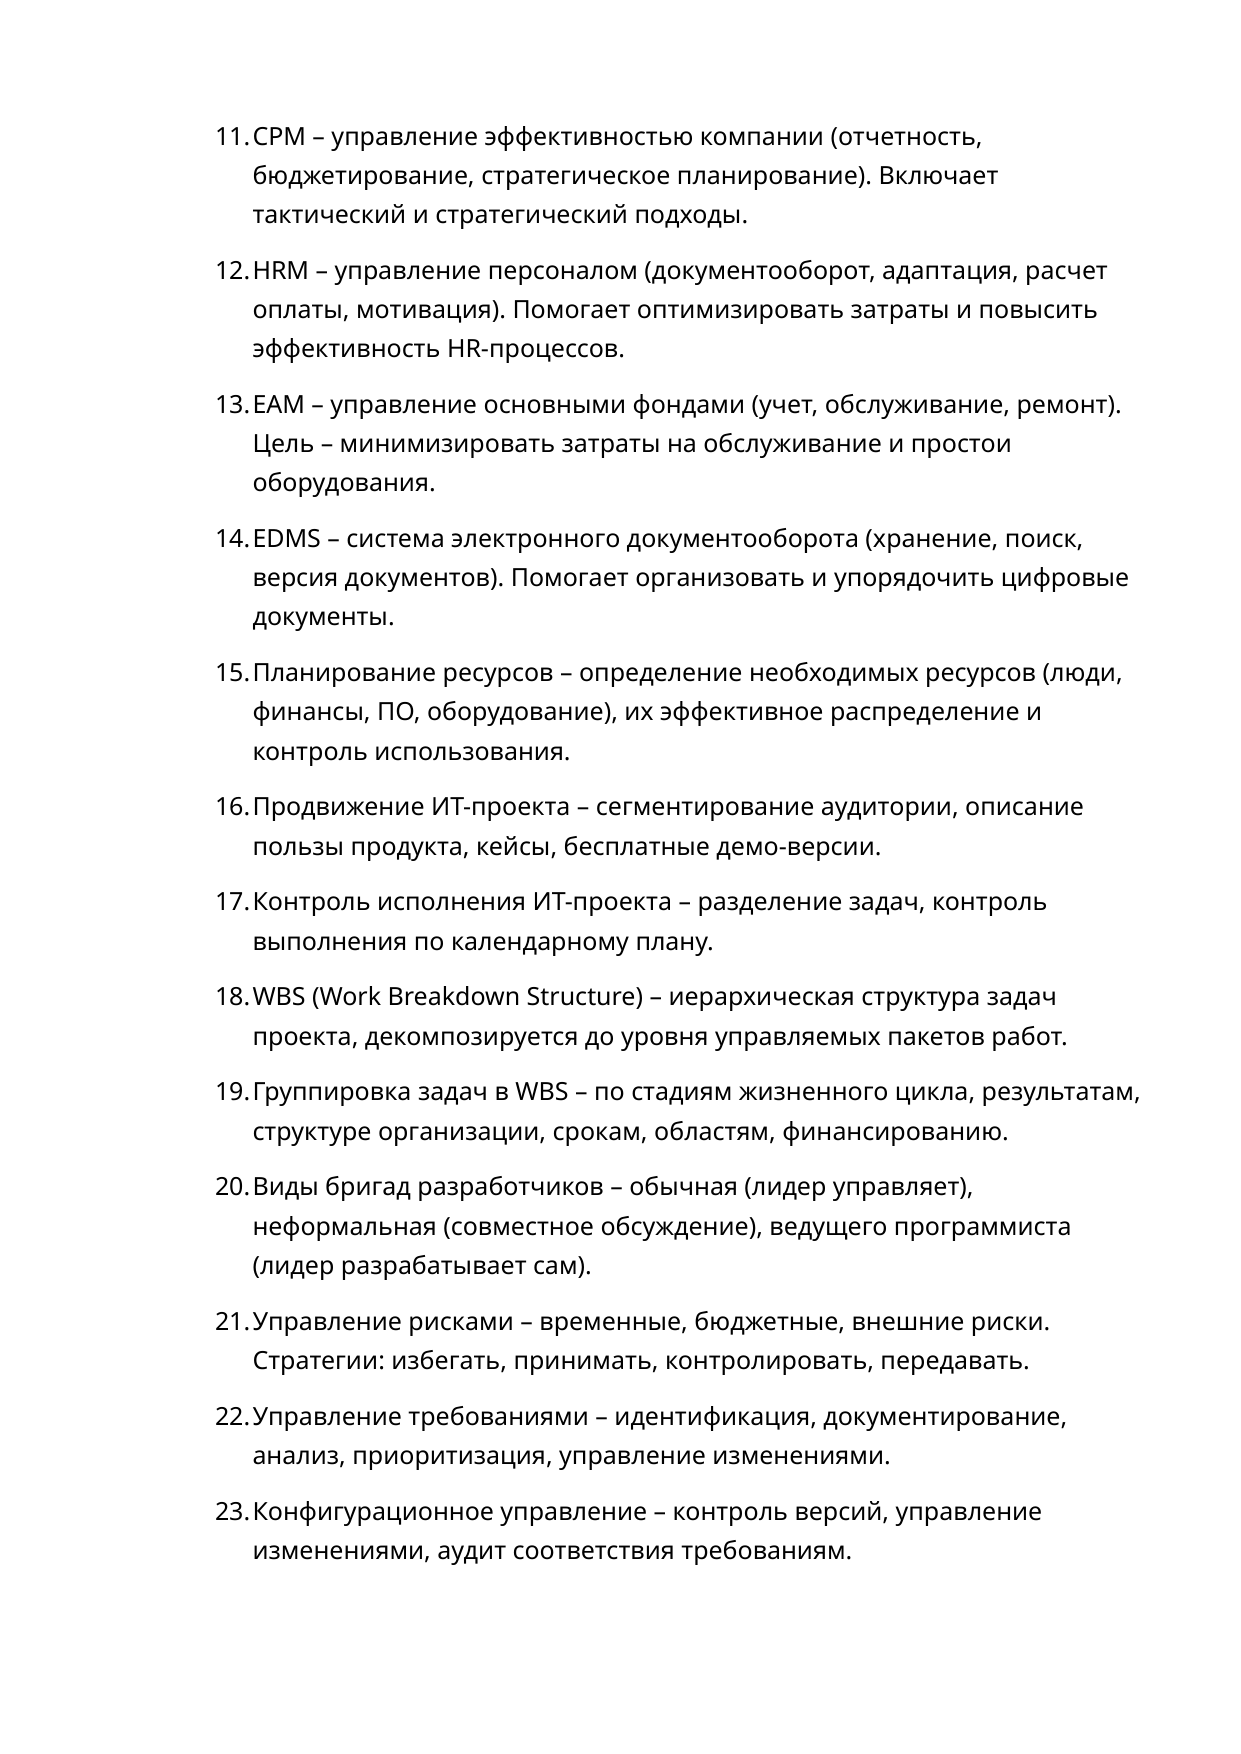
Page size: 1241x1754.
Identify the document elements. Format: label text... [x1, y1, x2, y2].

list Виды бригад разработчиков – обычная (лидер управляет), неформальная (совместное обсуждение), ведущего программиста (лидер разрабатывает сам). [215, 1169, 1152, 1281]
list Планирование ресурсов – определение необходимых ресурсов (люди, финансы, ПО, оборудование), их эффективное распределение и контроль использования. [215, 655, 1152, 767]
list Группировка задач в WBS – по стадиям жизненного цикла, результатам, структуре организации, срокам, областям, финансированию. [215, 1074, 1152, 1147]
list Продвижение ИТ-проекта – сегментирование аудитории, описание пользы продукта, кейсы, бесплатные демо-версии. [215, 789, 1152, 862]
list Управление рисками – временные, бюджетные, внешние риски. Стратегии: избегать, принимать, контролировать, передавать. [215, 1303, 1152, 1376]
list HRM – управление персоналом (документооборот, адаптация, расчет оплаты, мотивация). Помогает оптимизировать затраты и повысить эффективность HR-процессов. [215, 252, 1152, 365]
list EAM – управление основными фондами (учет, обслуживание, ремонт). Цель – минимизировать затраты на обслуживание и простои оборудования. [215, 386, 1152, 499]
list Контроль исполнения ИТ-проекта – разделение задач, контроль выполнения по календарному плану. [215, 884, 1152, 957]
list Управление требованиями – идентификация, документирование, анализ, приоритизация, управление изменениями. [215, 1398, 1152, 1471]
list EDMS – система электронного документооборота (хранение, поиск, версия документов). Помогает организовать и упорядочить цифровые документы. [215, 521, 1152, 633]
list CPM – управление эффективностью компании (отчетность, бюджетирование, стратегическое планирование). Включает тактический и стратегический подходы. [215, 118, 1152, 231]
list Конфигурационное управление – контроль версий, управление изменениями, аудит соответствия требованиям. [215, 1493, 1152, 1566]
list WBS (Work Breakdown Structure) – иерархическая структура задач проекта, декомпозируется до уровня управляемых пакетов работ. [215, 979, 1152, 1052]
